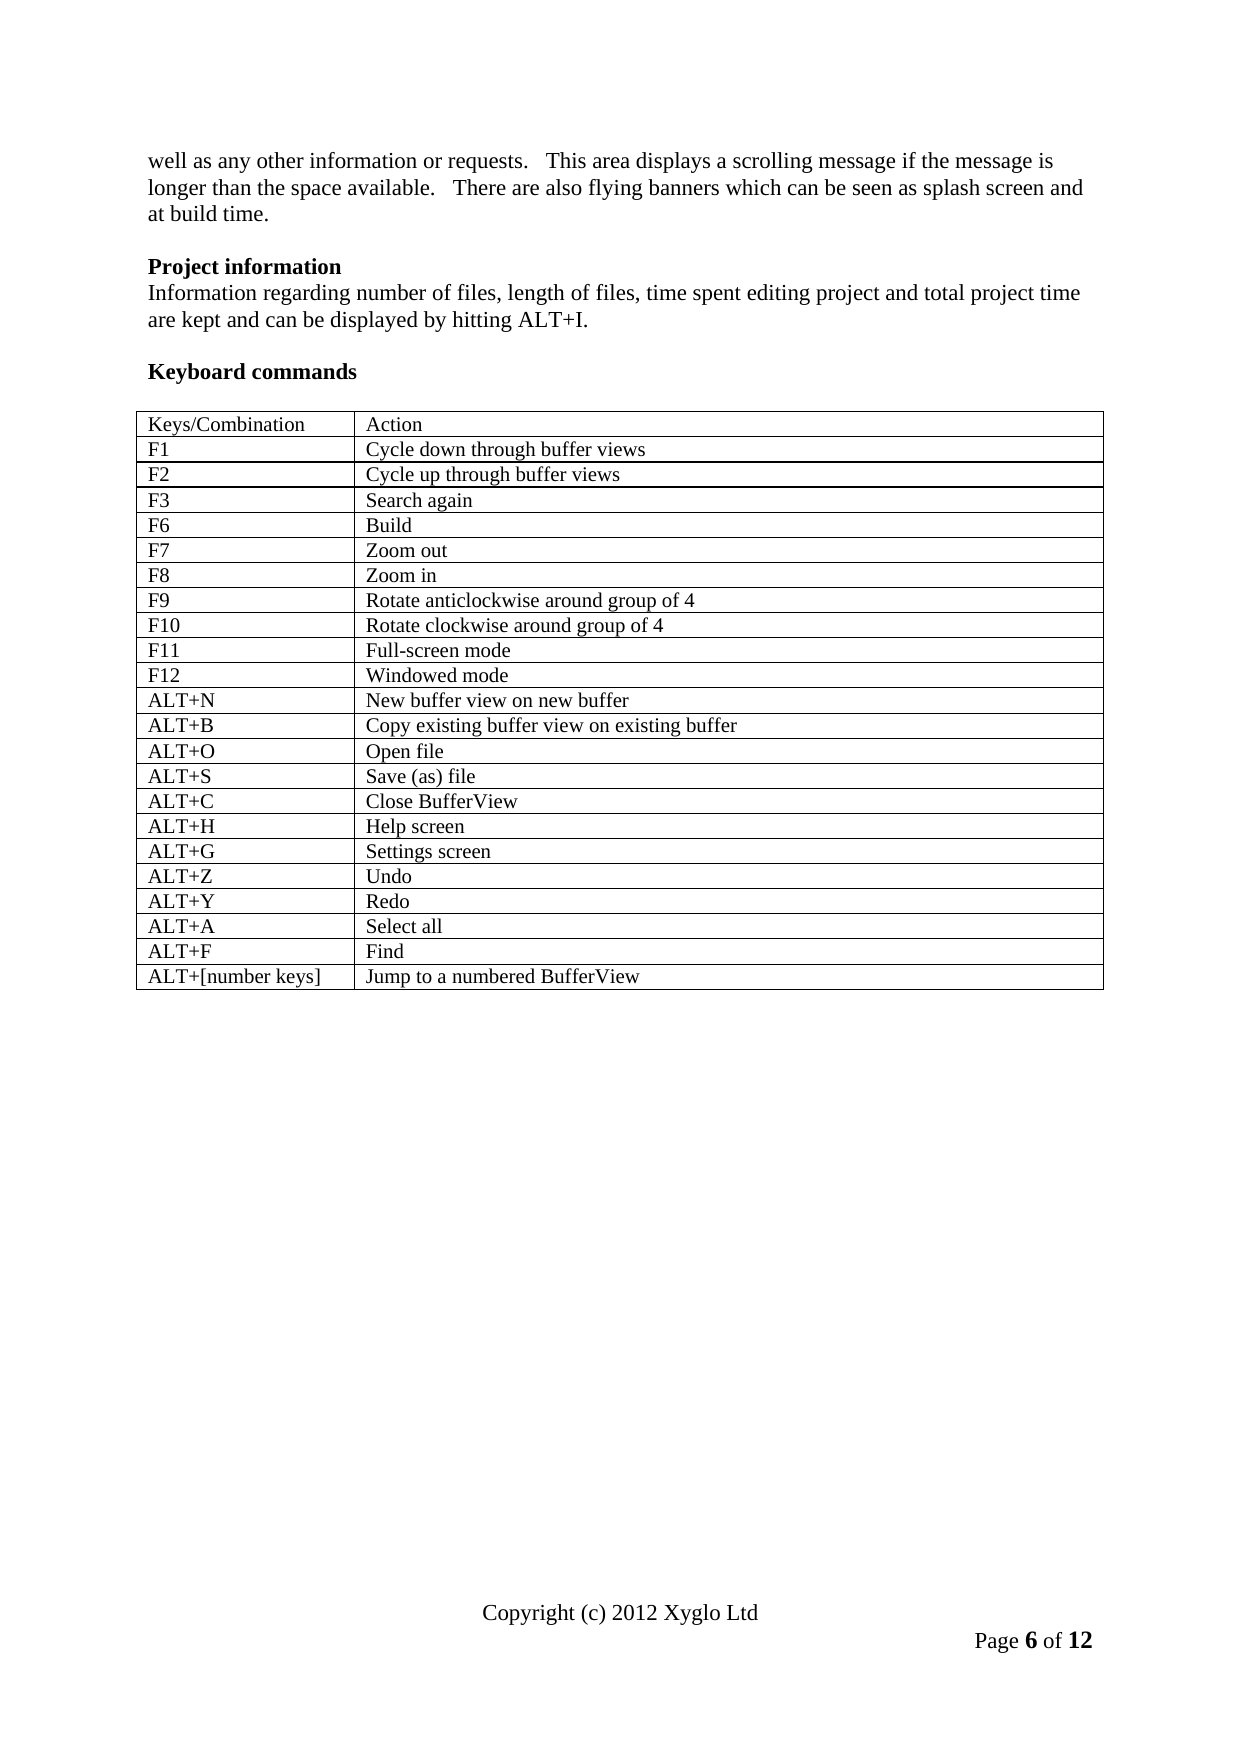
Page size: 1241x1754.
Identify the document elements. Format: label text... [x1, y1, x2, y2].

table_cell Undo [355, 864, 1103, 888]
table_cell Search again [355, 488, 1103, 512]
text Project information [148, 253, 1093, 279]
table_cell Redo [355, 889, 1103, 913]
table_cell Zoom in [355, 563, 1103, 587]
table_cell ALT+F [137, 939, 354, 963]
table_cell Find [355, 939, 1103, 963]
table_cell Close BufferView [355, 789, 1103, 813]
table_cell Save (as) file [355, 764, 1103, 788]
table_cell ALT+S [137, 764, 354, 788]
table_cell ALT+C [137, 789, 354, 813]
table_cell F12 [137, 663, 354, 687]
table_cell ALT+G [137, 839, 354, 863]
table_cell F2 [137, 463, 354, 486]
table_cell F9 [137, 588, 354, 612]
table_cell F7 [137, 538, 354, 562]
table_cell ALT+A [137, 914, 354, 938]
table_header Keys/Combination [137, 412, 354, 436]
table_cell Windowed mode [355, 663, 1103, 687]
table_cell Rotate anticlockwise around group of 4 [355, 588, 1103, 612]
table_cell Settings screen [355, 839, 1103, 863]
table_cell F11 [137, 638, 354, 662]
table_cell F3 [137, 488, 354, 512]
table_cell ALT+Y [137, 889, 354, 913]
table_cell F10 [137, 613, 354, 637]
text Information regarding number of files, length of files, time spent editing project and total project time are kept and can be displayed by hitting ALT+I. [148, 279, 1093, 332]
table_cell Open file [355, 739, 1103, 763]
table_cell ALT+Z [137, 864, 354, 888]
table_cell ALT+H [137, 814, 354, 838]
table_cell ALT+N [137, 688, 354, 712]
table_cell Help screen [355, 814, 1103, 838]
table_cell Build [355, 513, 1103, 537]
text Keyboard commands [148, 358, 1093, 385]
table_cell Zoom out [355, 538, 1103, 562]
table_cell Select all [355, 914, 1103, 938]
table_cell Rotate clockwise around group of 4 [355, 613, 1103, 637]
table_cell Full-screen mode [355, 638, 1103, 662]
table_cell Cycle down through buffer views [355, 437, 1103, 461]
table_cell Cycle up through buffer views [355, 463, 1103, 486]
table_cell New buffer view on new buffer [355, 688, 1103, 712]
table_cell F8 [137, 563, 354, 587]
table_cell Copy existing buffer view on existing buffer [355, 714, 1103, 737]
table_cell Jump to a numbered BufferView [355, 965, 1103, 988]
table_cell F6 [137, 513, 354, 537]
table_cell ALT+O [137, 739, 354, 763]
table_cell ALT+[number keys] [137, 965, 354, 988]
table_cell F1 [137, 437, 354, 461]
table_header Action [355, 412, 1103, 436]
table_cell ALT+B [137, 714, 354, 737]
